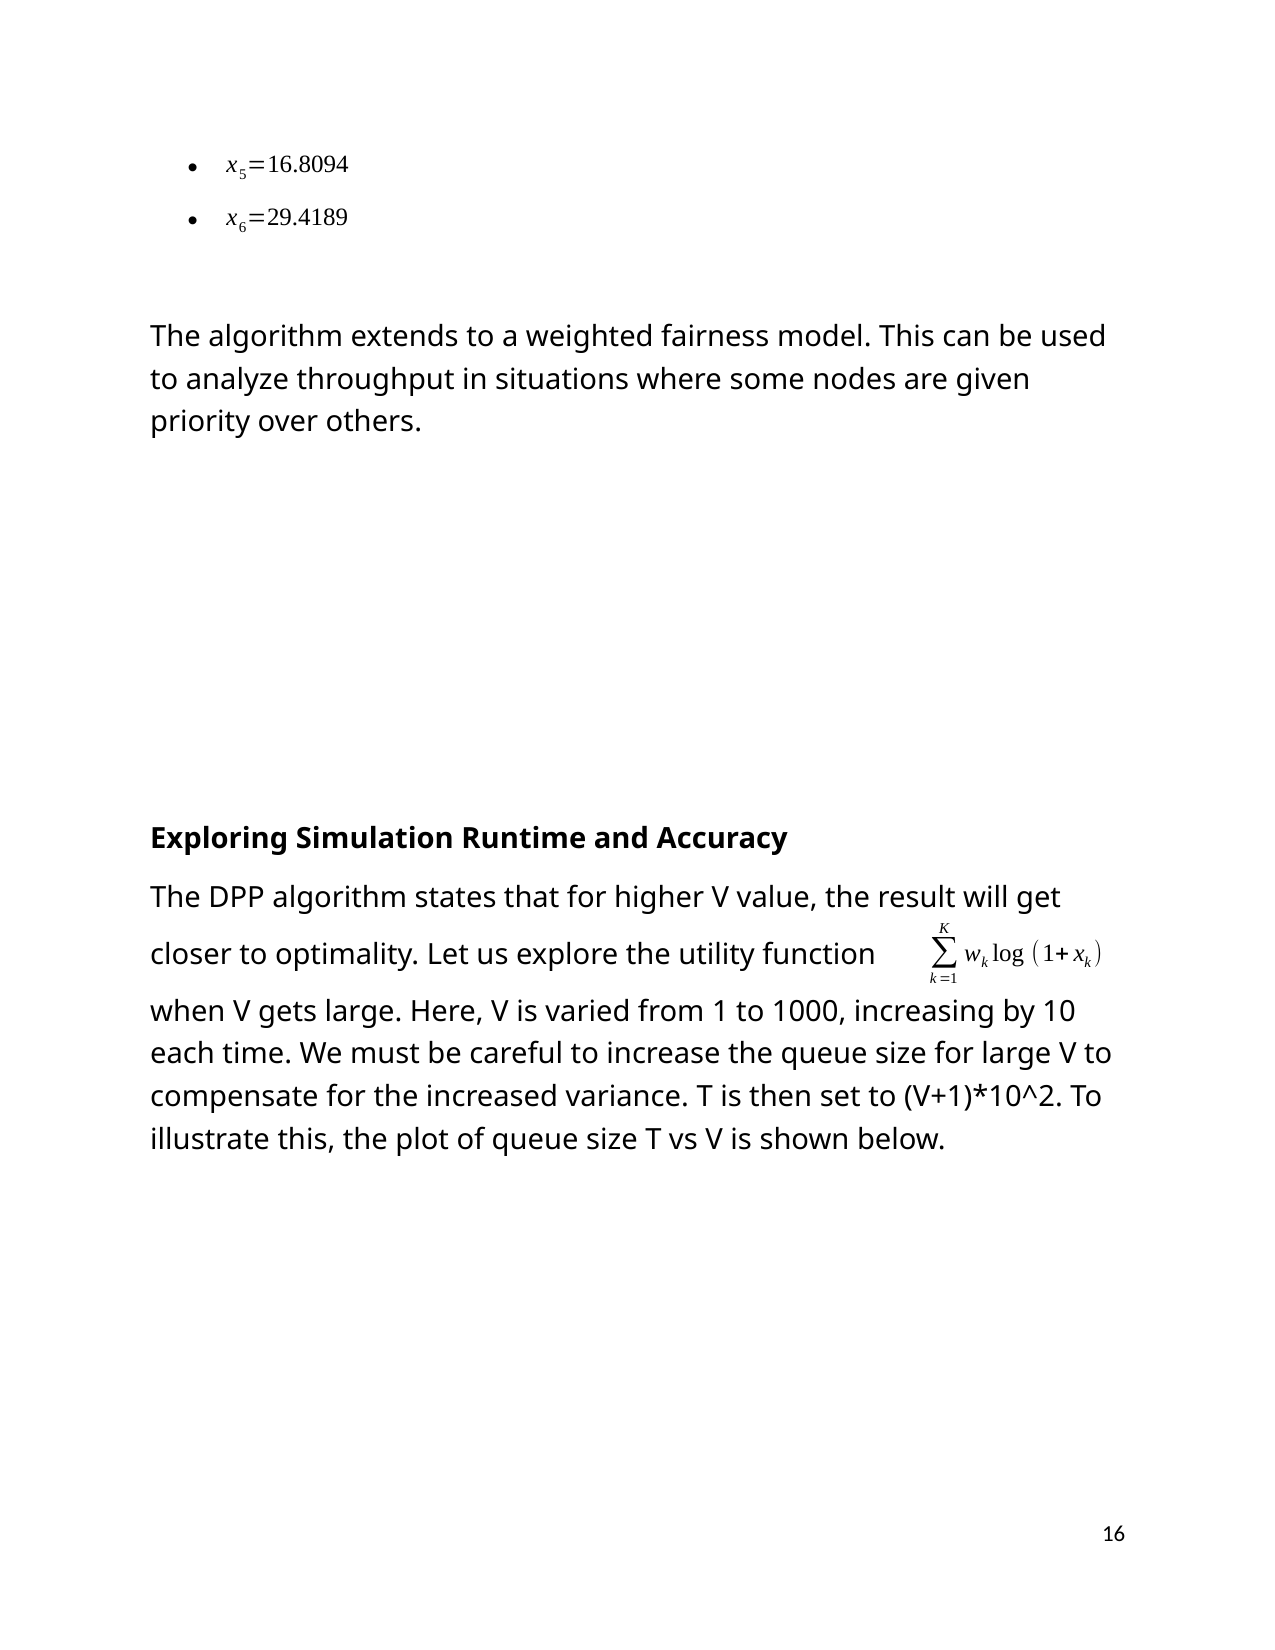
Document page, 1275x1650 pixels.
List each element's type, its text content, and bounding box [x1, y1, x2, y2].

text Exploring Simulation Runtime and Accuracy [150, 817, 1125, 857]
text The algorithm extends to a weighted fairness model. This can be used to analyze throughput in situations where some nodes are given priority over others. [150, 315, 1125, 440]
text The DPP algorithm states that for higher V value, the result will get closer to optimality. Let us explore the utility function when V gets large. Here, V is varied from 1 to 1000, increasing by 10 each time. We must be careful to increase the queue size for large V to compensate for the increased variance. T is then set to (V+1)*10^2. To illustrate this, the plot of queue size T vs V is shown below. [150, 877, 1125, 1158]
